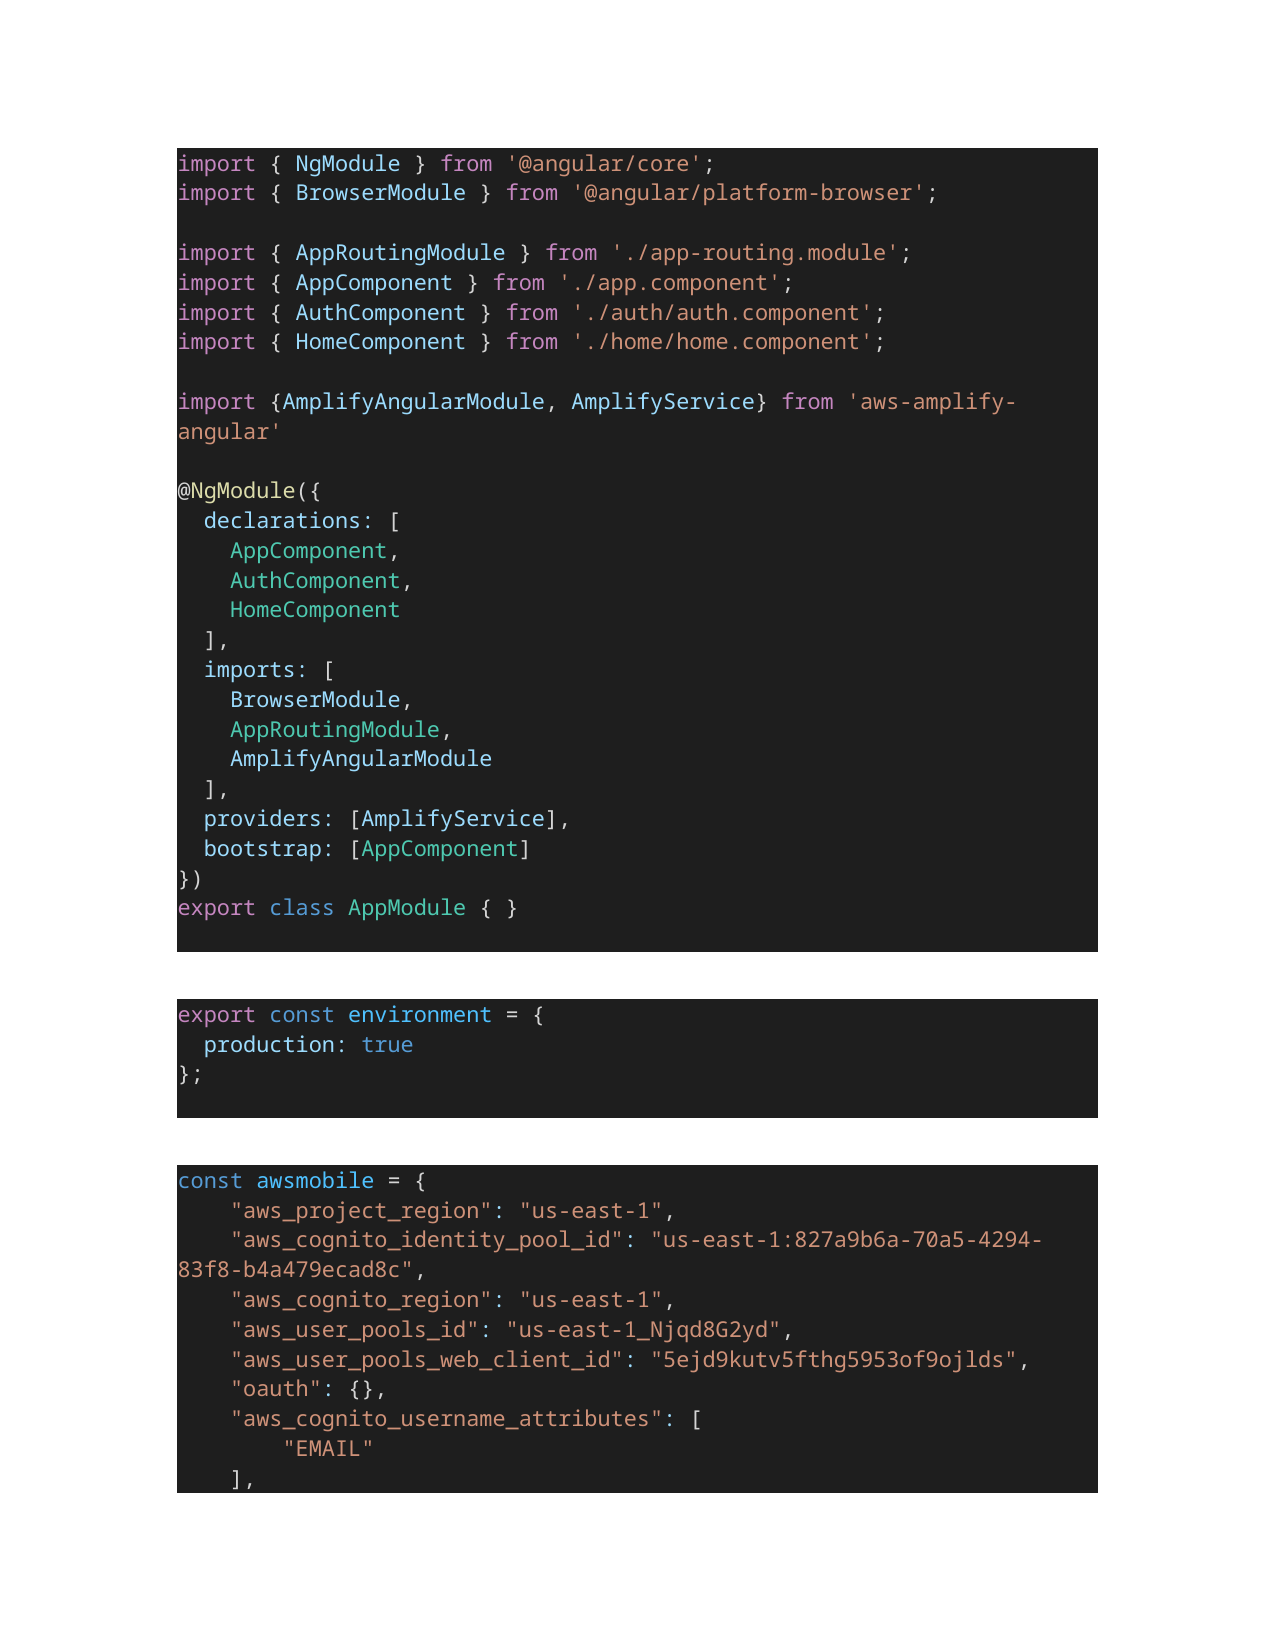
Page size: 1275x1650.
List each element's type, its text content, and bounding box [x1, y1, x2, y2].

text imports: [ [177, 654, 1098, 684]
text "aws_cognito_region": "us-east-1", [177, 1284, 1098, 1314]
text "EMAIL" [177, 1433, 1098, 1463]
text const awsmobile = { [177, 1165, 1098, 1195]
text declarations: [ [177, 505, 1098, 535]
text }; [177, 1058, 1098, 1088]
text "aws_cognito_username_attributes": [ [177, 1403, 1098, 1433]
text AmplifyAngularModule [177, 743, 1098, 773]
text "aws_user_pools_id": "us-east-1_Njqd8G2yd", [177, 1314, 1098, 1344]
text import { AppRoutingModule } from './app-routing.module'; [177, 237, 1098, 267]
text production: true [177, 1029, 1098, 1058]
text ], [177, 624, 1098, 654]
text "aws_cognito_identity_pool_id": "us-east-1:827a9b6a-70a5-4294-83f8-b4a479ecad8c", [177, 1224, 1098, 1284]
text import { HomeComponent } from './home/home.component'; [177, 326, 1098, 356]
text ], [177, 1463, 1098, 1493]
text bootstrap: [AppComponent] [177, 833, 1098, 863]
text import { NgModule } from '@angular/core'; [177, 148, 1098, 177]
text "aws_user_pools_web_client_id": "5ejd9kutv5fthg5953of9ojlds", [177, 1344, 1098, 1373]
text AuthComponent, [177, 565, 1098, 594]
text import { BrowserModule } from '@angular/platform-browser'; [177, 177, 1098, 207]
text AppComponent, [177, 535, 1098, 565]
text export const environment = { [177, 999, 1098, 1029]
text export class AppModule { } [177, 892, 1098, 922]
text BrowserModule, [177, 684, 1098, 714]
text import { AppComponent } from './app.component'; [177, 267, 1098, 297]
text @NgModule({ [177, 475, 1098, 505]
text import { AuthComponent } from './auth/auth.component'; [177, 297, 1098, 326]
text "aws_project_region": "us-east-1", [177, 1195, 1098, 1224]
text AppRoutingModule, [177, 714, 1098, 743]
text providers: [AmplifyService], [177, 803, 1098, 833]
text HomeComponent [177, 594, 1098, 624]
text }) [177, 863, 1098, 892]
text import {AmplifyAngularModule, AmplifyService} from 'aws-amplify-angular' [177, 386, 1098, 446]
text "oauth": {}, [177, 1373, 1098, 1403]
text ], [177, 773, 1098, 803]
